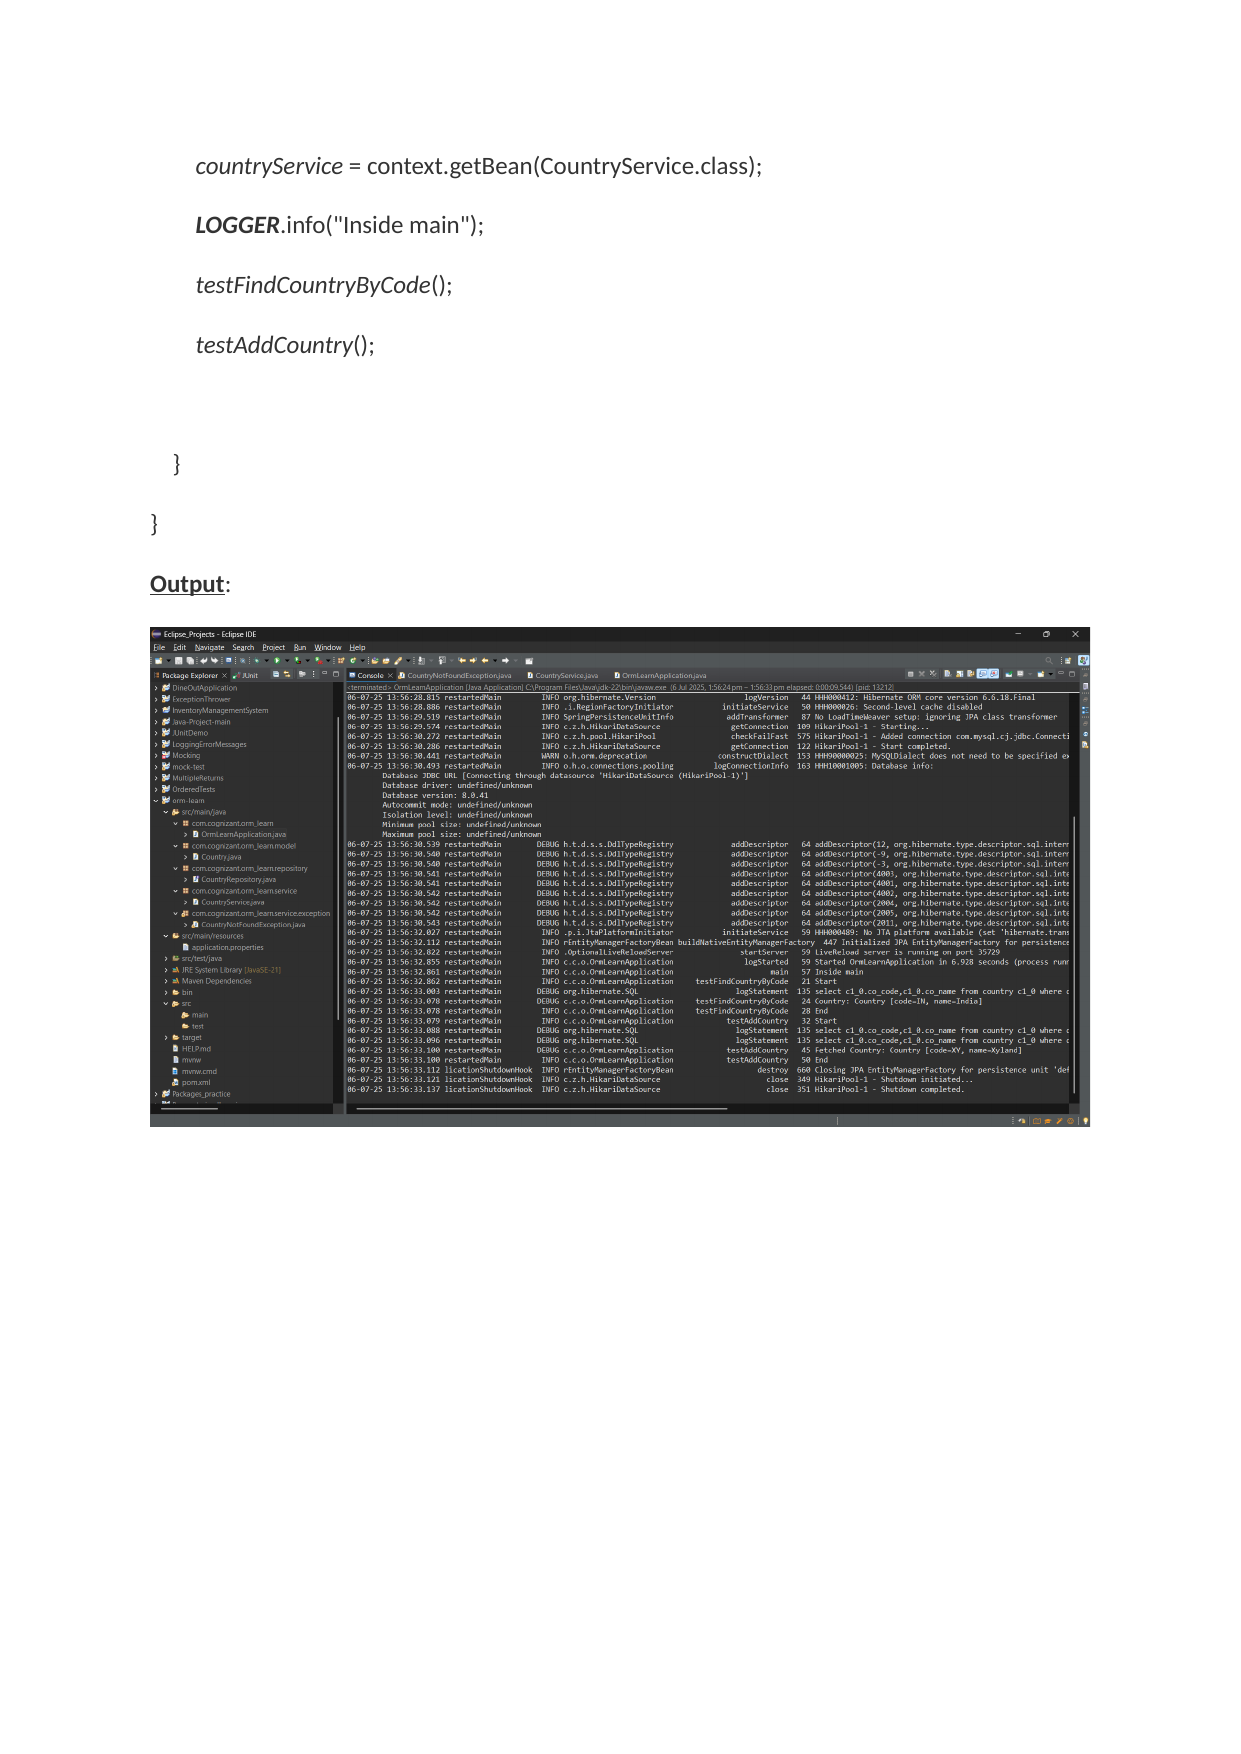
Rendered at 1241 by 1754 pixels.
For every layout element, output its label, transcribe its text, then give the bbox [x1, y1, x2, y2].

text LOGGER.info("Inside main"); [150, 210, 1090, 240]
text testFindCountryByCode(); [150, 269, 1090, 300]
text testAddCountry(); [150, 329, 1090, 359]
text Output: [150, 568, 1090, 598]
text } [150, 508, 1090, 539]
text countryService = context.getBean(CountryService.class); [150, 150, 1090, 181]
text } [150, 448, 1090, 479]
picture [150, 627, 1091, 1127]
